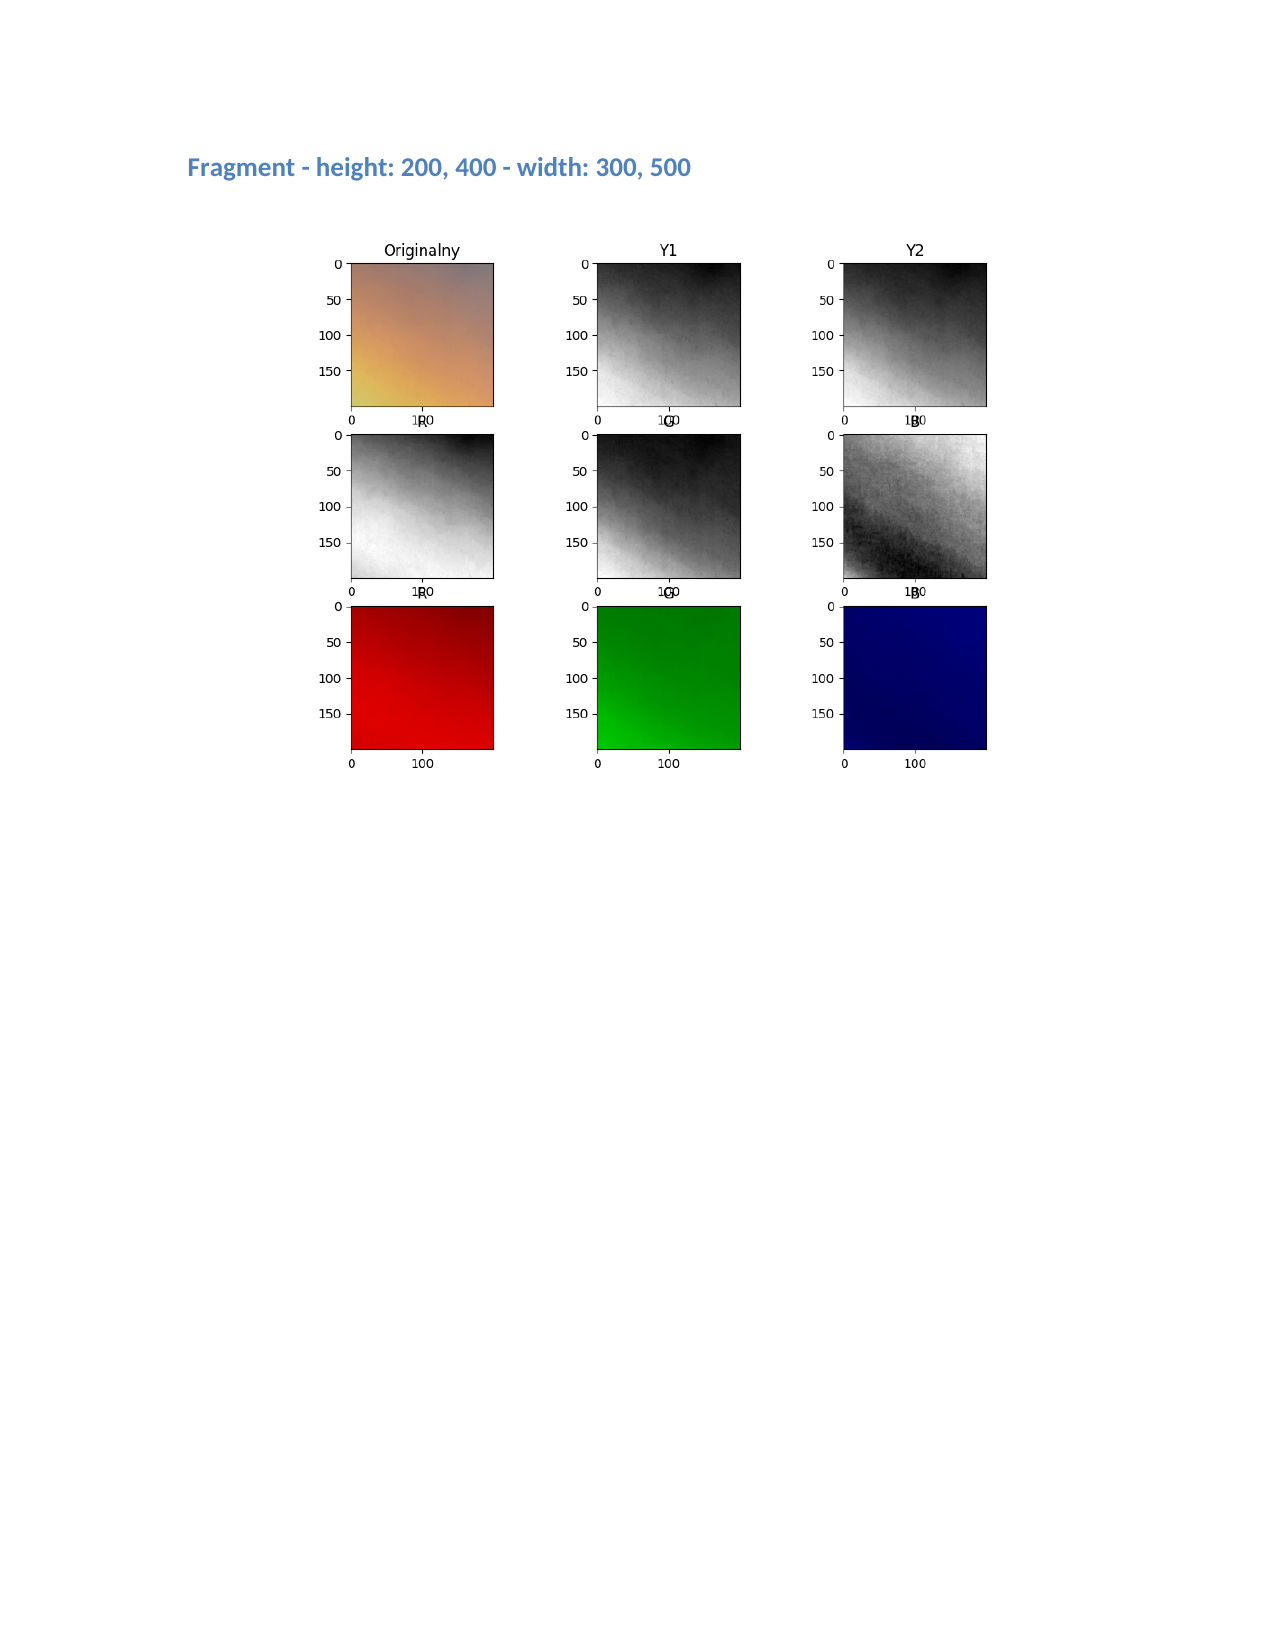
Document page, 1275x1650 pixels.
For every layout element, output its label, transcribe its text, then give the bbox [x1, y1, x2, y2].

picture [206, 187, 1107, 818]
subtitle Fragment - height: 200, 400 - width: 300, 500 [187, 150, 1087, 183]
